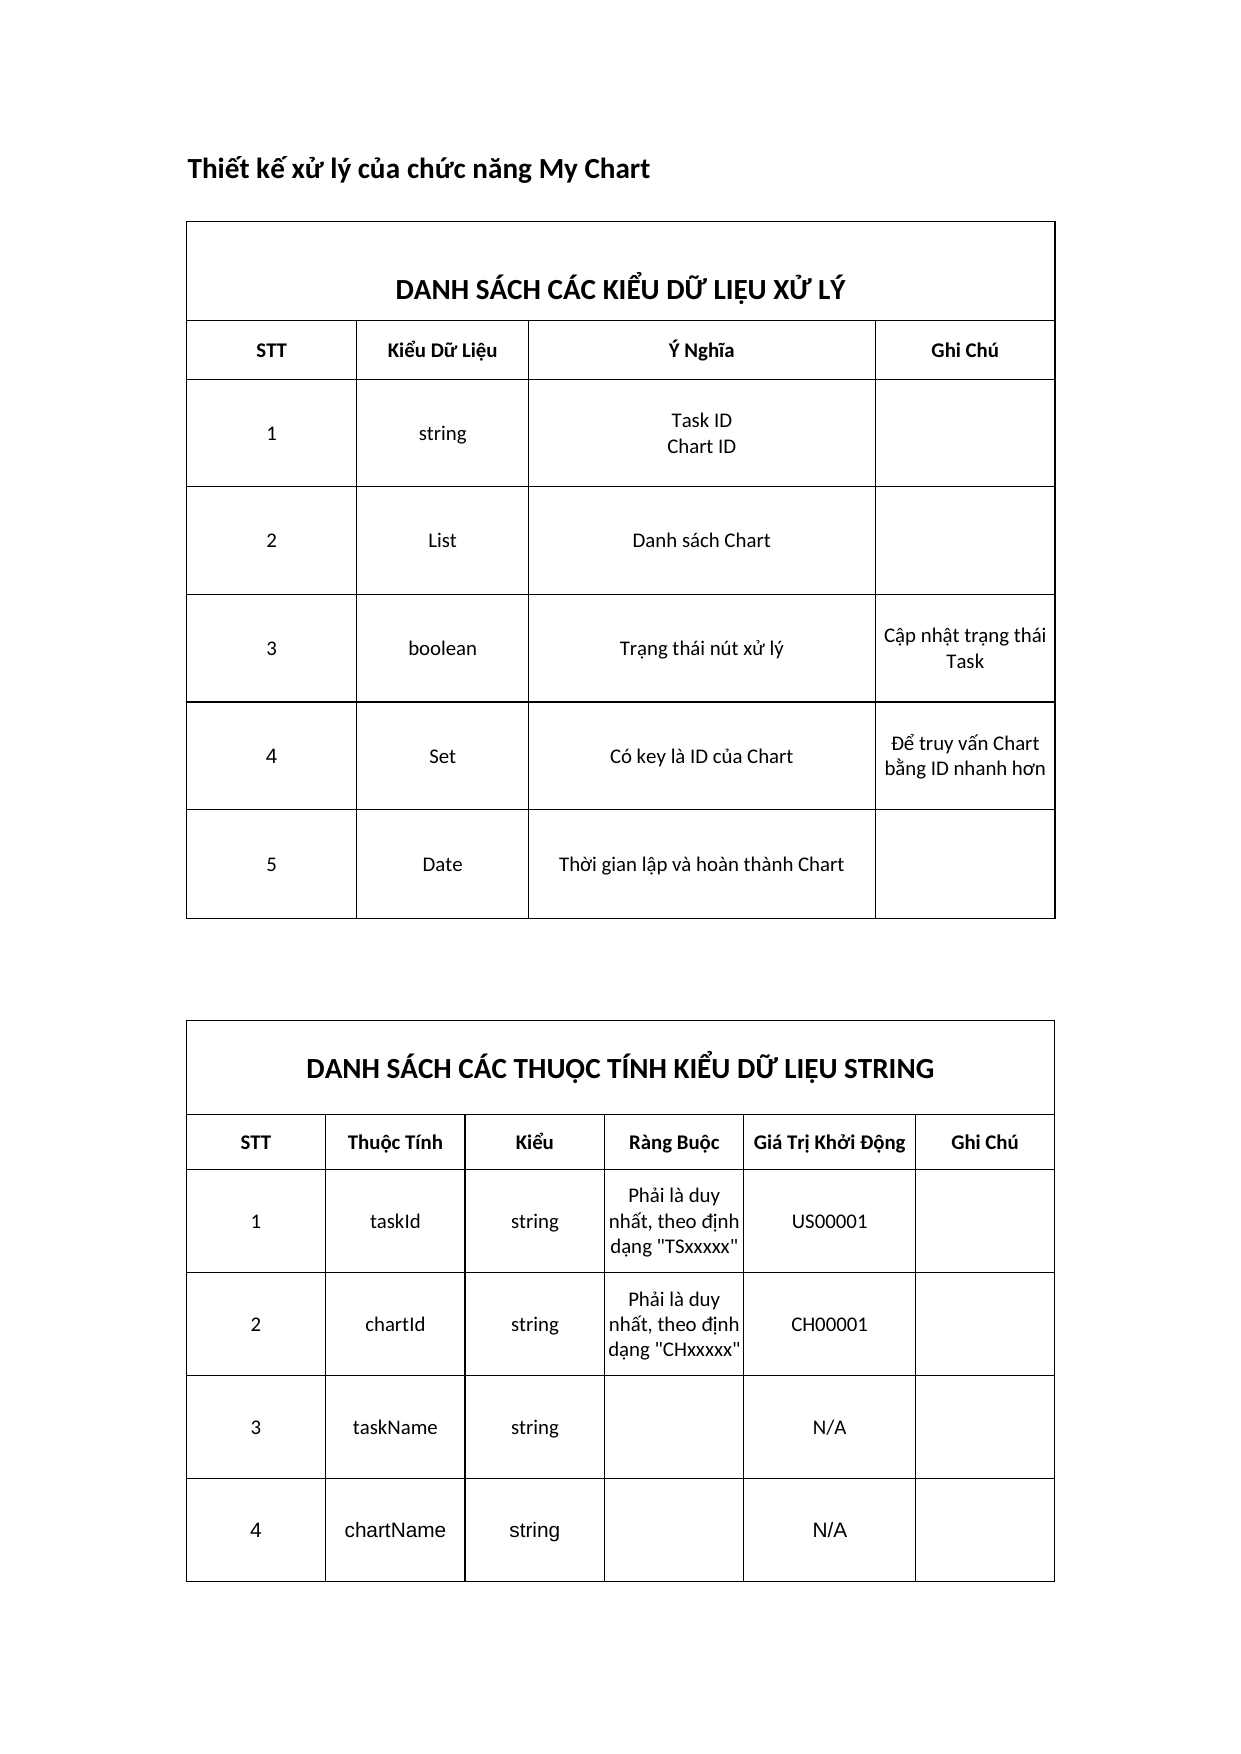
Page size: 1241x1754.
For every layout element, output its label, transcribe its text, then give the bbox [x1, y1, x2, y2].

table_cell Trạng thái nút xử lý [529, 595, 875, 701]
table_cell [916, 1170, 1054, 1272]
table_cell STT [187, 321, 356, 378]
table_cell 1 [187, 380, 356, 486]
table_cell N/A [744, 1479, 915, 1581]
table_cell Ràng Buộc [605, 1115, 743, 1169]
table_cell [605, 1479, 743, 1581]
table_cell STT [187, 1115, 325, 1169]
table_cell Phải là duy nhất, theo định dạng "TSxxxxx" [605, 1170, 743, 1272]
table_cell Có key là ID của Chart [529, 703, 875, 809]
table_cell string [466, 1376, 604, 1478]
table_cell Task ID Chart ID [529, 380, 875, 486]
table_cell Ý Nghĩa [529, 321, 875, 378]
table_cell Ghi Chú [876, 321, 1054, 378]
table_cell Giá Trị Khởi Động [744, 1115, 915, 1169]
table_cell Thời gian lập và hoàn thành Chart [529, 810, 875, 918]
table_cell chartName [326, 1479, 464, 1581]
table_cell string [466, 1273, 604, 1375]
table_cell Để truy vấn Chart bằng ID nhanh hơn [876, 703, 1054, 809]
table_cell 2 [187, 487, 356, 594]
table_cell US00001 [744, 1170, 915, 1272]
table_cell 5 [187, 810, 356, 918]
table_cell chartId [326, 1273, 464, 1375]
table_cell string [466, 1479, 604, 1581]
table_cell [916, 1273, 1054, 1375]
table_cell [916, 1479, 1054, 1581]
table_cell Kiểu Dữ Liệu [357, 321, 528, 378]
table_cell 1 [187, 1170, 325, 1272]
table_cell taskId [326, 1170, 464, 1272]
table_cell 2 [187, 1273, 325, 1375]
table_cell string [466, 1170, 604, 1272]
table_header DANH SÁCH CÁC THUỘC TÍNH KIỂU DỮ LIỆU STRING [187, 1021, 1054, 1114]
table_cell [876, 487, 1054, 594]
table_cell Phải là duy nhất, theo định dạng "CHxxxxx" [605, 1273, 743, 1375]
table_cell Ghi Chú [916, 1115, 1054, 1169]
table_cell [876, 380, 1054, 486]
table_cell Kiểu [466, 1115, 604, 1169]
table_cell [916, 1376, 1054, 1478]
table_cell Cập nhật trạng thái Task [876, 595, 1054, 701]
table_cell [876, 810, 1054, 918]
table_cell 3 [187, 1376, 325, 1478]
table_cell List [357, 487, 528, 594]
table_cell 4 [187, 1479, 325, 1581]
table_cell Set [357, 703, 528, 809]
table_cell CH00001 [744, 1273, 915, 1375]
table_cell [605, 1376, 743, 1478]
table_cell 3 [187, 595, 356, 701]
table_cell string [357, 380, 528, 486]
table_cell Date [357, 810, 528, 918]
table_header DANH SÁCH CÁC KIỂU DỮ LIỆU XỬ LÝ [187, 222, 1054, 319]
table_cell boolean [357, 595, 528, 701]
table_cell 4 [187, 703, 356, 809]
table_cell Thuộc Tính [326, 1115, 464, 1169]
table_cell taskName [326, 1376, 464, 1478]
table_cell N/A [744, 1376, 915, 1478]
text Thiết kế xử lý của chức năng My Chart [187, 150, 1053, 186]
table_cell Danh sách Chart [529, 487, 875, 594]
